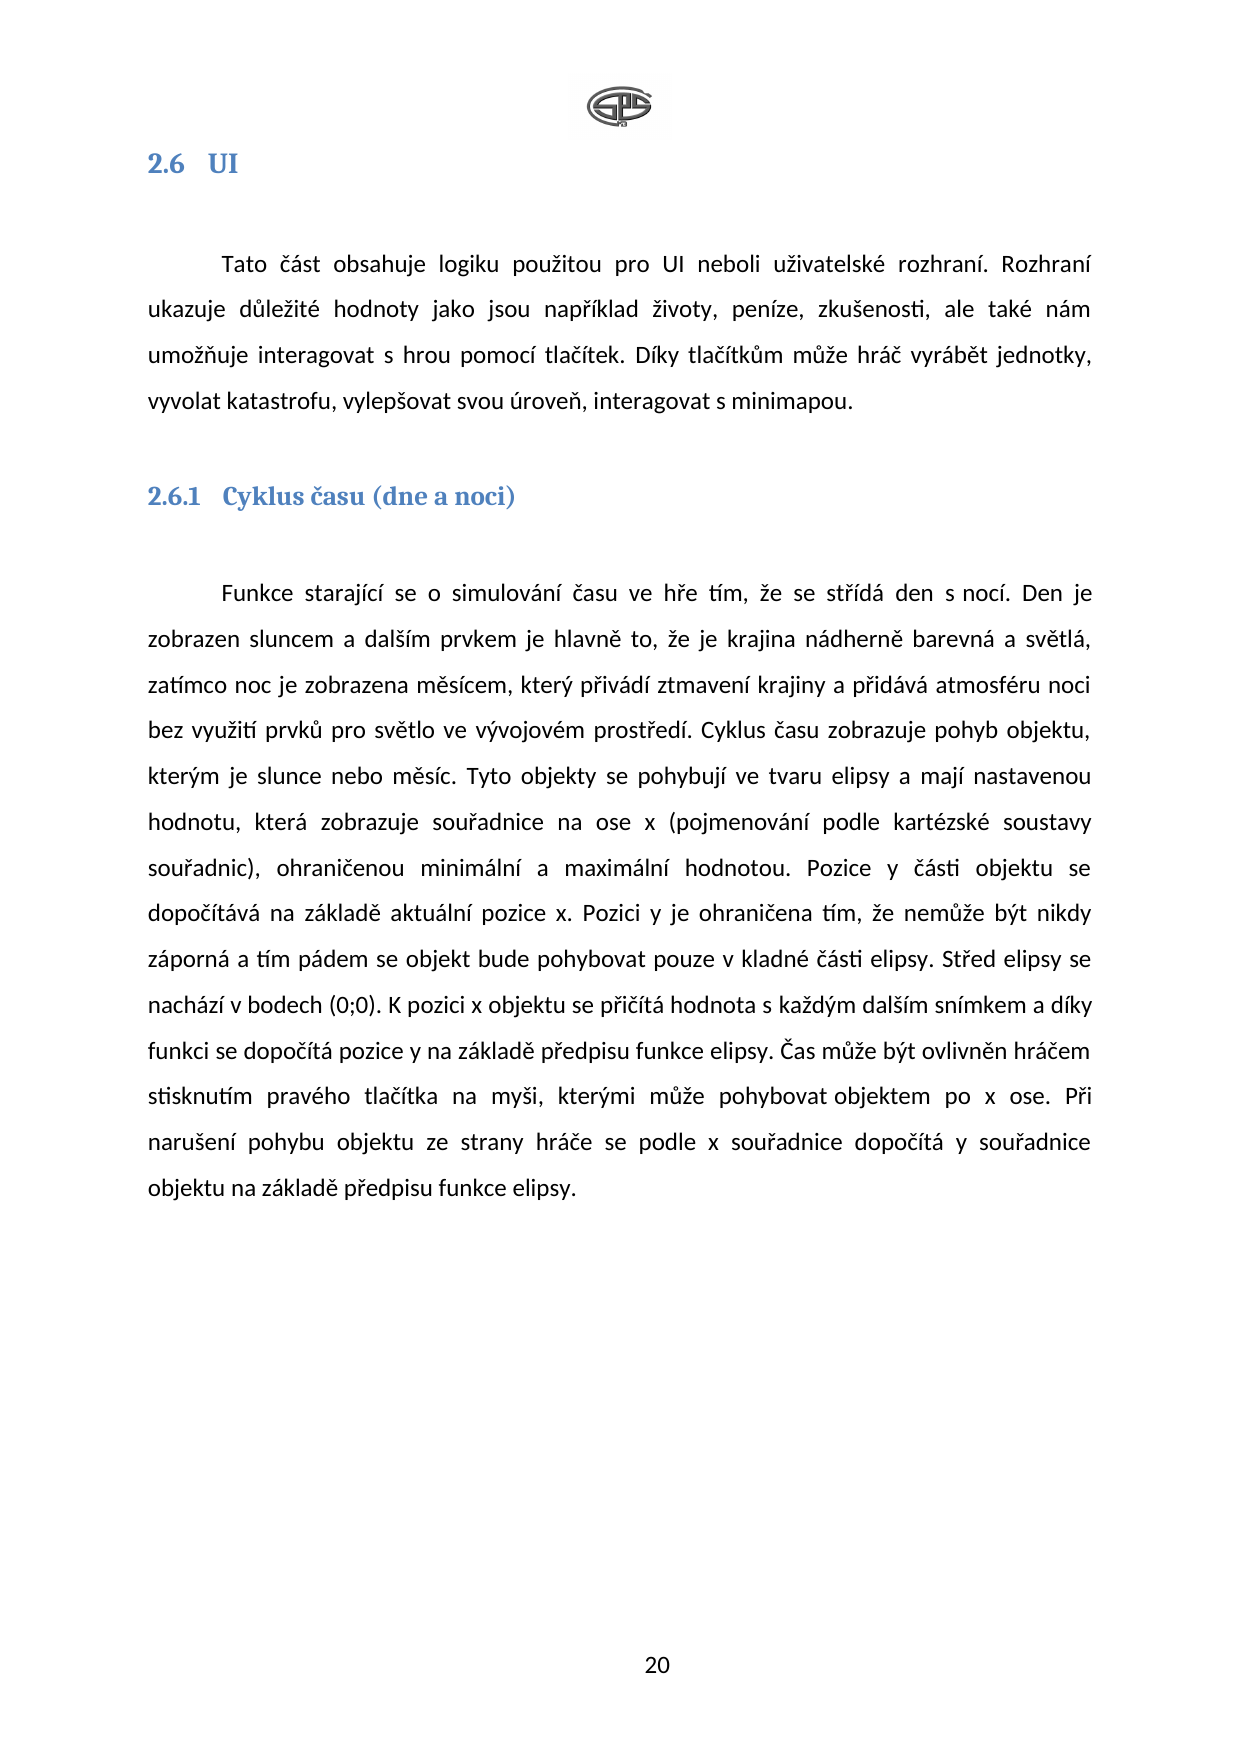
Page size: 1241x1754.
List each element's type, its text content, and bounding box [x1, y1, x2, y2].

text Tato část obsahuje logiku použitou pro UI neboli uživatelské rozhraní. Rozhraní ukazuje důležité hodnoty jako jsou například životy, peníze, zkušenosti, ale také nám umožňuje interagovat s hrou pomocí tlačítek. Díky tlačítkům může hráč vyrábět jednotky, vyvolat katastrofu, vylepšovat svou úroveň, interagovat s minimapou. [148, 248, 1093, 416]
subtitle UI [148, 148, 1093, 181]
picture [567, 73, 673, 140]
subtitle Cyklus času (dne a noci) [148, 481, 1093, 512]
text Funkce starající se o simulování času ve hře tím, že se střídá den s nocí. Den je zobrazen sluncem a dalším prvkem je hlavně to, že je krajina nádherně barevná a světlá, zatímco noc je zobrazena měsícem, který přivádí ztmavení krajiny a přidává atmosféru noci bez využití prvků pro světlo ve vývojovém prostředí. Cyklus času zobrazuje pohyb objektu, kterým je slunce nebo měsíc. Tyto objekty se pohybují ve tvaru elipsy a mají nastavenou hodnotu, která zobrazuje souřadnice na ose x (pojmenování podle kartézské soustavy souřadnic), ohraničenou minimální a maximální hodnotou. Pozice y části objektu se dopočítává na základě aktuální pozice x. Pozici y je ohraničena tím, že nemůže být nikdy záporná a tím pádem se objekt bude pohybovat pouze v kladné části elipsy. Střed elipsy se nachází v bodech (0;0). K pozici x objektu se přičítá hodnota s každým dalším snímkem a díky funkci se dopočítá pozice y na základě předpisu funkce elipsy. Čas může být ovlivněn hráčem stisknutím pravého tlačítka na myši, kterými může pohybovat objektem po x ose. Při narušení pohybu objektu ze strany hráče se podle x souřadnice dopočítá y souřadnice objektu na základě předpisu funkce elipsy. [148, 577, 1093, 1202]
